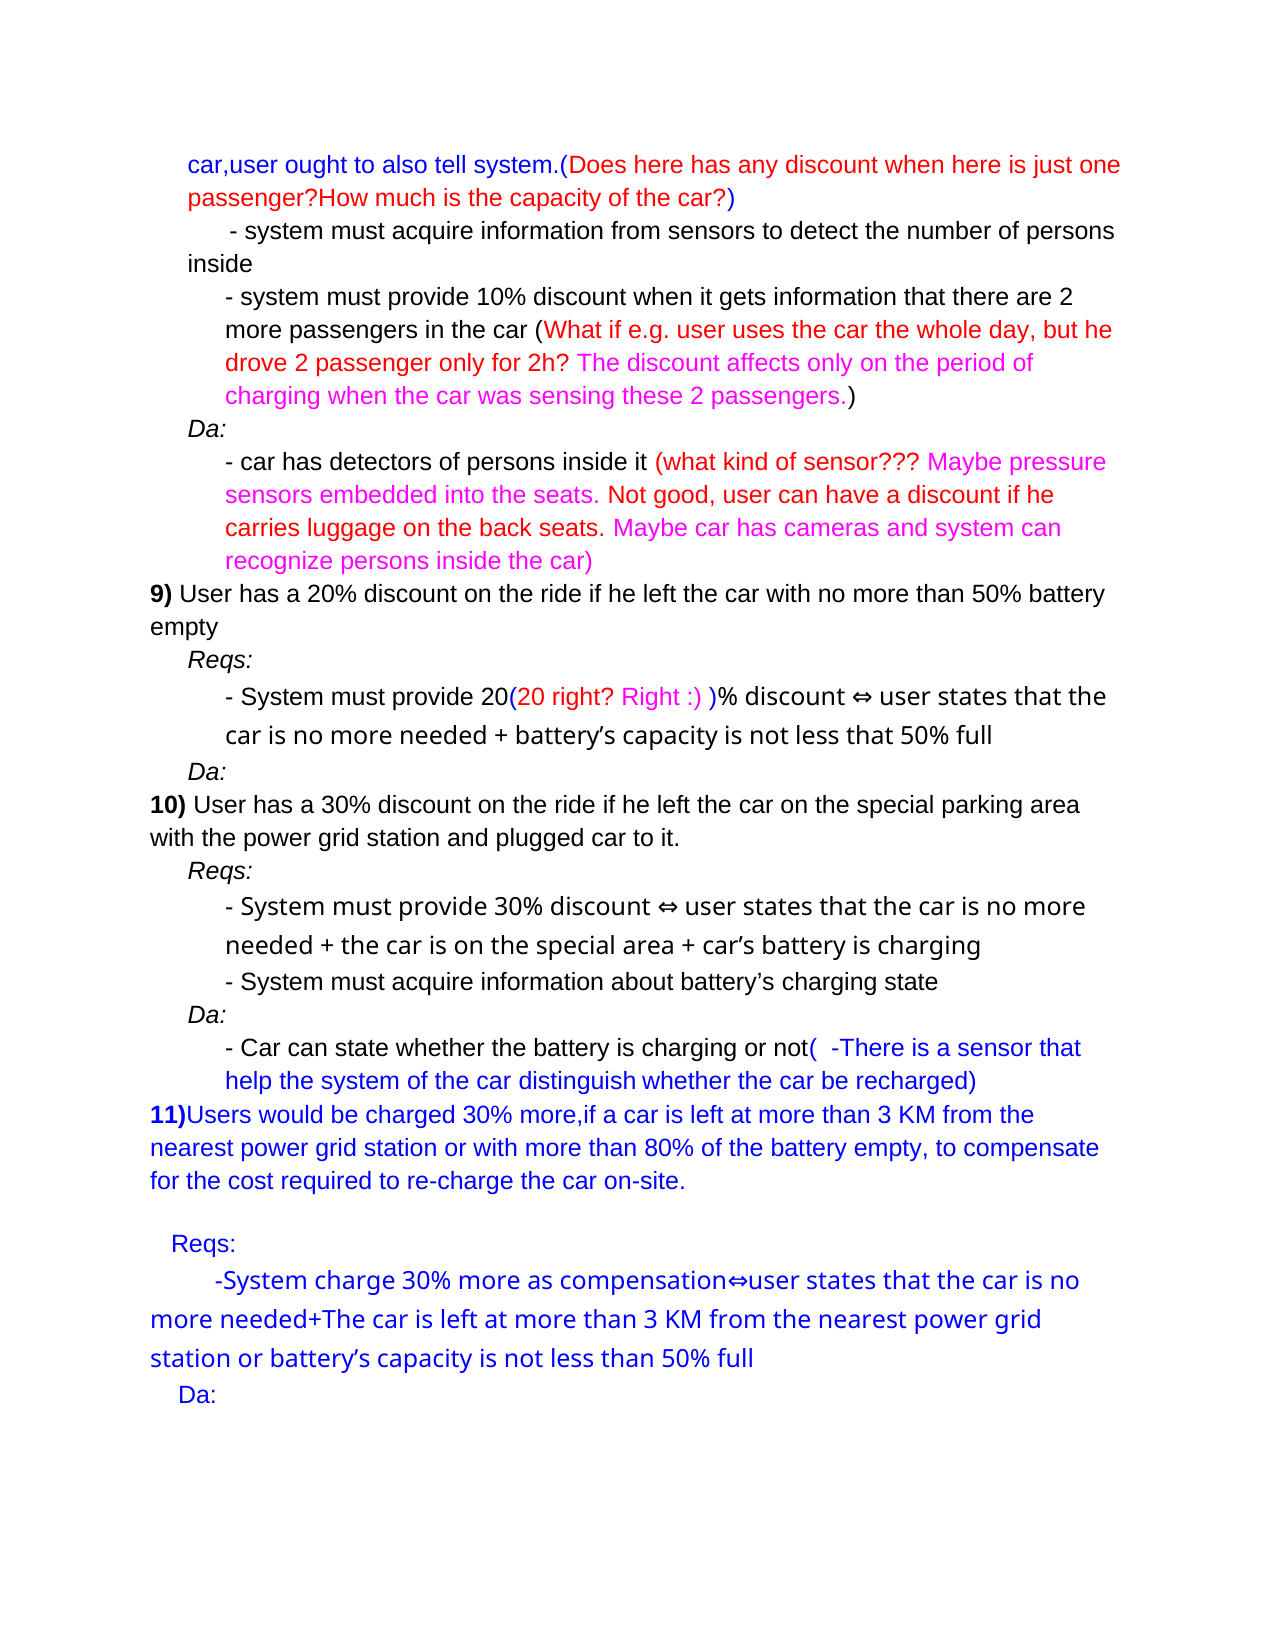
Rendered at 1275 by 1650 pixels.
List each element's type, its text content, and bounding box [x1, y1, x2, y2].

text Da: [187, 414, 1125, 443]
text Reqs: [187, 645, 1125, 674]
text Da: [187, 1000, 1125, 1029]
text Da: [150, 1380, 1125, 1409]
text - system must provide 10% discount when it gets information that there are 2 more passengers in the car (What if e.g. user uses the car the whole day, but he drove 2 passenger only for 2h? The discount affects only on the period of charging when the car was sensing these 2 passengers.) [225, 282, 1125, 410]
text - Car can state whether the battery is charging or not( -There is a sensor that help the system of the car distinguish whether the car be recharged) [225, 1033, 1125, 1096]
text - System must provide 30% discount ⇔ user states that the car is no more needed + the car is on the special area + car’s battery is charging [225, 889, 1125, 962]
text Reqs: [150, 1229, 1125, 1258]
text Reqs: [187, 856, 1125, 884]
text - System must acquire information about battery’s charging state [225, 967, 1125, 996]
text - car has detectors of persons inside it (what kind of sensor??? Maybe pressure sensors embedded into the seats. Not good, user can have a discount if he carries luggage on the back seats. Maybe car has cameras and system can recognize persons inside the car) [225, 447, 1125, 575]
text 10) User has a 30% discount on the ride if he left the car on the special parking area with the power grid station and plugged car to it. [150, 790, 1125, 851]
text 11)Users would be charged 30% more,if a car is left at more than 3 KM from the nearest power grid station or with more than 80% of the battery empty, to compensate for the cost required to re-charge the car on-site. [150, 1100, 1125, 1195]
text -System charge 30% more as compensation⇔user states that the car is no more needed+The car is left at more than 3 KM from the nearest power grid station or battery’s capacity is not less than 50% full [150, 1262, 1125, 1375]
text Da: [187, 757, 1125, 785]
text - system must acquire information from sensors to detect the number of persons inside [187, 216, 1125, 278]
text - System must provide 20(20 right? Right :) )% discount ⇔ user states that the car is no more needed + battery’s capacity is not less that 50% full [225, 678, 1125, 752]
text 9) User has a 20% discount on the ride if he left the car with no more than 50% battery empty [150, 579, 1125, 641]
